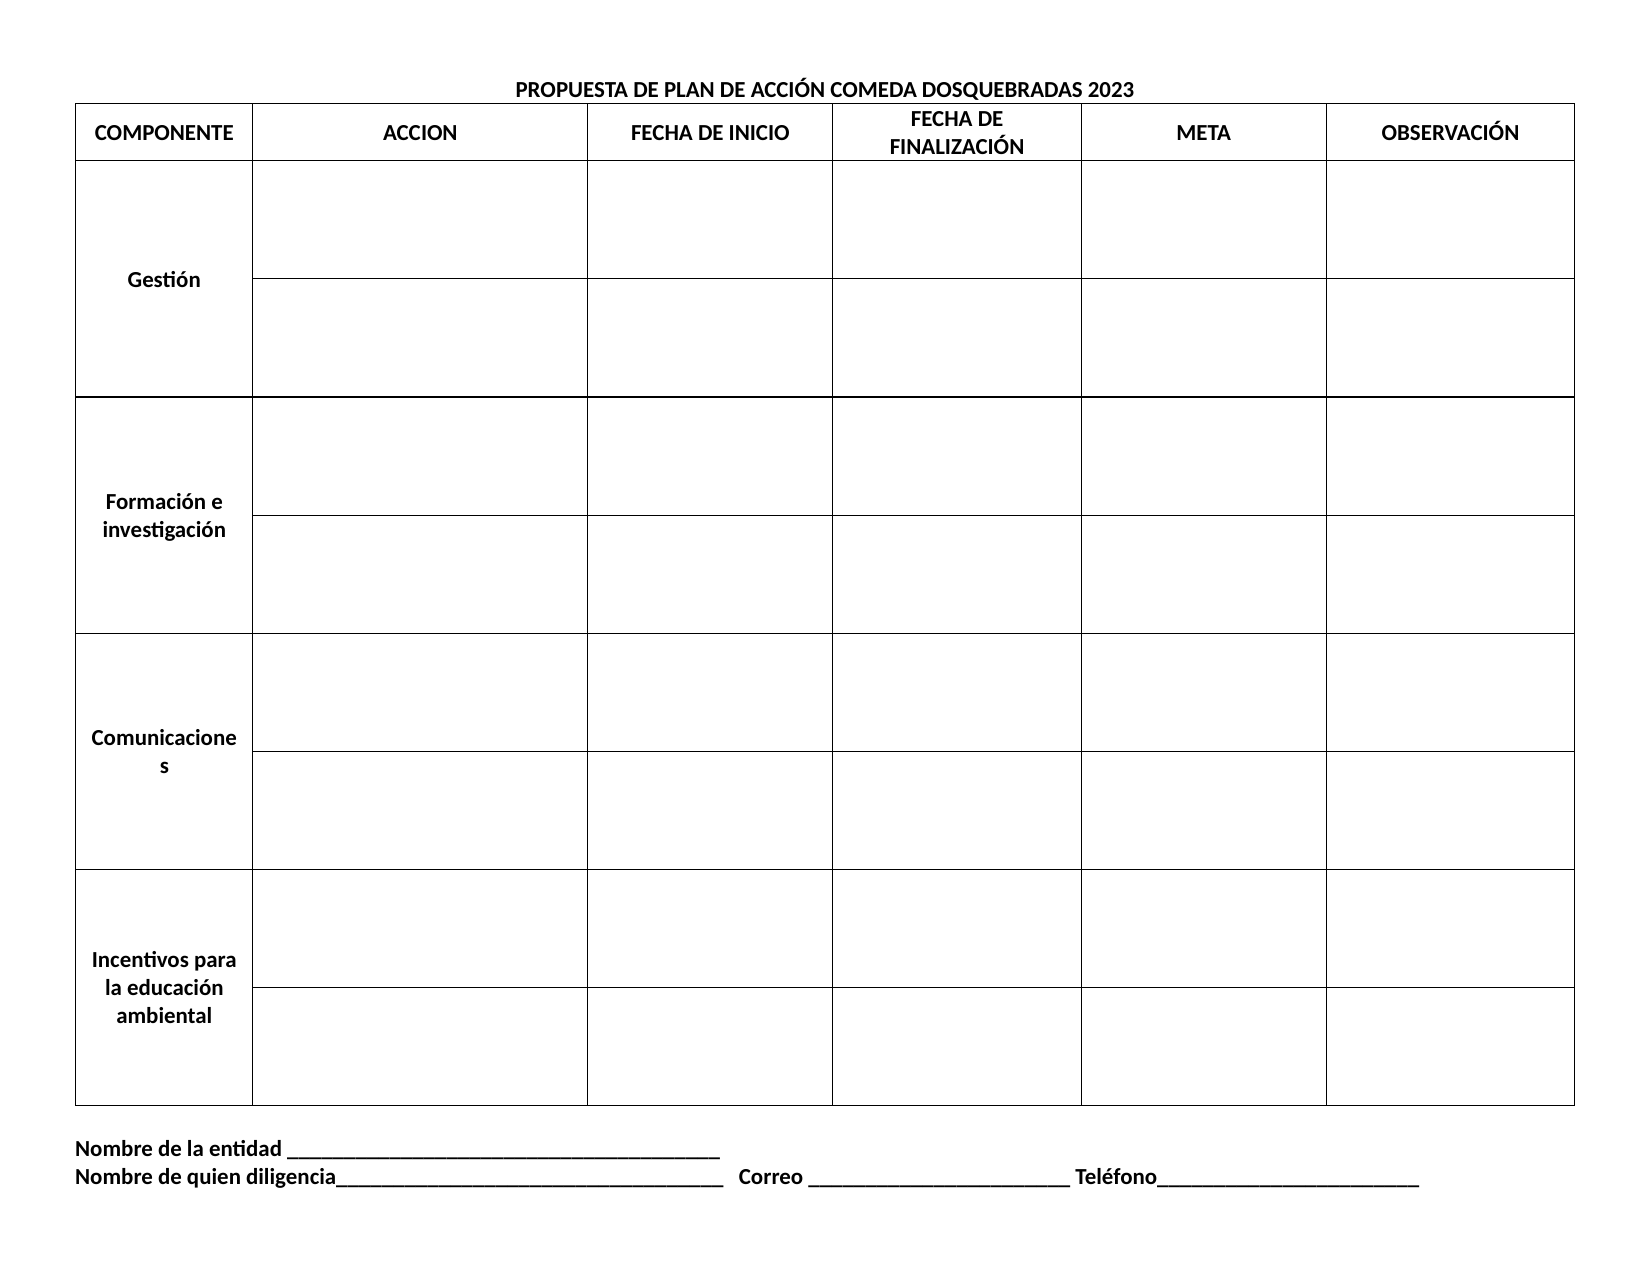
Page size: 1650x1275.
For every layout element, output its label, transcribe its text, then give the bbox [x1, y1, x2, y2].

table_cell [588, 279, 832, 396]
table_cell [253, 516, 587, 633]
table_cell [253, 161, 587, 278]
table_cell [1082, 634, 1326, 751]
table_header FECHA DE INICIO [588, 104, 832, 160]
table_cell [1327, 516, 1574, 633]
table_header OBSERVACIÓN [1327, 104, 1574, 160]
table_cell [1327, 398, 1574, 514]
table_cell [588, 870, 832, 987]
table_header COMPONENTE [76, 104, 252, 160]
table_cell [253, 752, 587, 869]
table_cell [588, 988, 832, 1105]
table_cell [1327, 752, 1574, 869]
table_cell [253, 279, 587, 396]
table_cell [1327, 279, 1574, 396]
table_cell [1082, 870, 1326, 987]
table_cell [1082, 161, 1326, 278]
table_cell [1082, 752, 1326, 869]
table_cell [833, 279, 1081, 396]
table_cell [833, 634, 1081, 751]
table_cell Gestión [76, 161, 252, 396]
table_cell [253, 870, 587, 987]
table_cell [1082, 516, 1326, 633]
table_cell [253, 634, 587, 751]
table_cell Comunicaciones [76, 634, 252, 869]
table_header META [1082, 104, 1326, 160]
table_cell [1082, 988, 1326, 1105]
table_cell Formación e investigación [76, 398, 252, 633]
text Nombre de la entidad ______________________________________ [75, 1134, 1575, 1162]
table_cell [833, 752, 1081, 869]
table_cell [588, 398, 832, 514]
table_cell [1327, 870, 1574, 987]
table_header ACCION [253, 104, 587, 160]
table_cell [833, 870, 1081, 987]
table_cell [833, 516, 1081, 633]
table_header FECHA DE FINALIZACIÓN [833, 104, 1081, 160]
table_cell [253, 988, 587, 1105]
text PROPUESTA DE PLAN DE ACCIÓN COMEDA DOSQUEBRADAS 2023 [75, 75, 1575, 103]
table_cell [833, 988, 1081, 1105]
table_cell [588, 752, 832, 869]
table_cell [1082, 398, 1326, 514]
table_cell [1327, 988, 1574, 1105]
table_cell [833, 161, 1081, 278]
table_cell [1327, 161, 1574, 278]
text Nombre de quien diligencia__________________________________ Correo _______________________ Teléfono_______________________ [75, 1162, 1575, 1190]
table_cell [588, 634, 832, 751]
table_cell [588, 161, 832, 278]
table_cell [253, 398, 587, 514]
table_cell [1082, 279, 1326, 396]
table_cell [833, 398, 1081, 514]
table_cell [1327, 634, 1574, 751]
table_cell [588, 516, 832, 633]
table_cell Incentivos para la educación ambiental [76, 870, 252, 1105]
